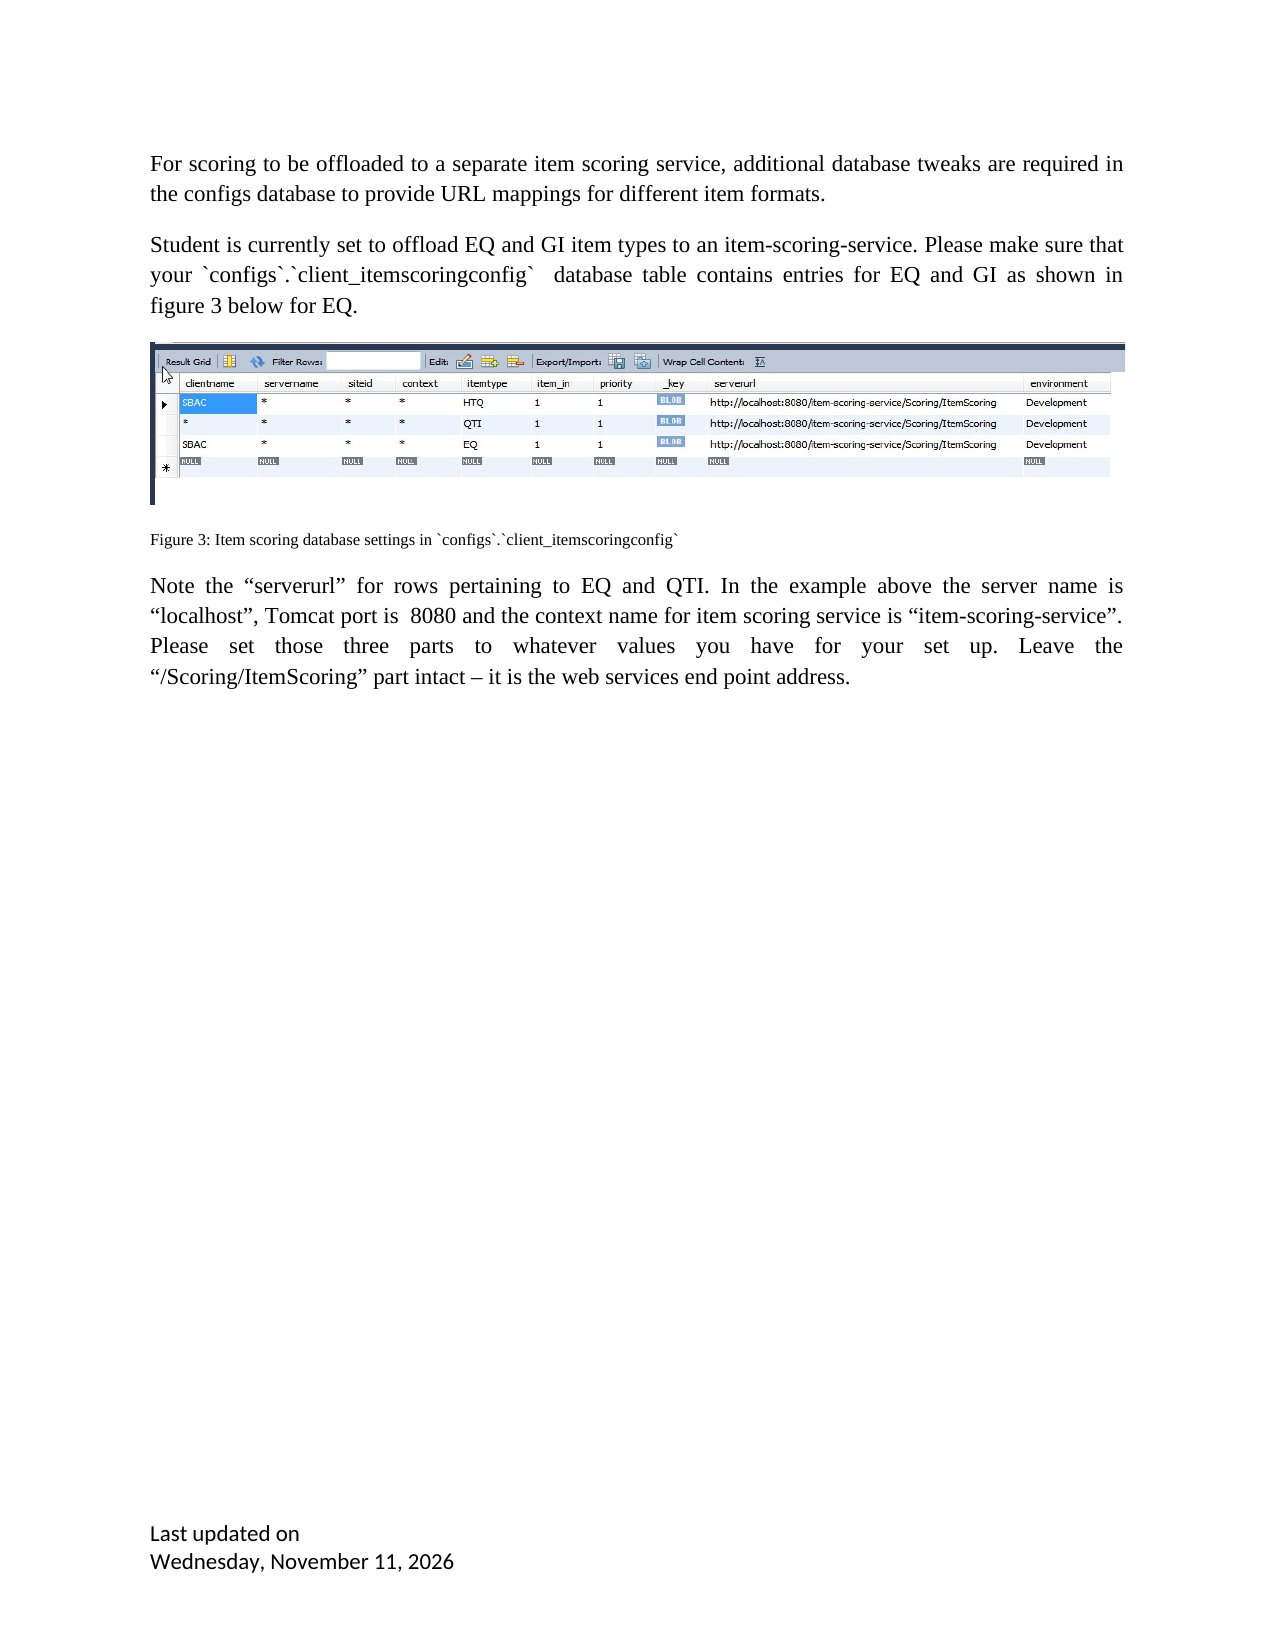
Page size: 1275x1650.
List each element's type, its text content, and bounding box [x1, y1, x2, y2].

text Student is currently set to offload EQ and GI item types to an item-scoring-service. Please make sure that your `configs`.`client_itemscoringconfig` database table contains entries for EQ and GI as shown in figure 3 below for EQ. [150, 231, 1125, 318]
text Note the “serverurl” for rows pertaining to EQ and QTI. In the example above the server name is “localhost”, Tomcat port is 8080 and the context name for item scoring service is “item-scoring-service”. Please set those three parts to whatever values you have for your set up. Leave the “/Scoring/ItemScoring” part intact – it is the web services end point address. [150, 572, 1125, 689]
picture [150, 342, 1125, 505]
text Figure 3: Item scoring database settings in `configs`.`client_itemscoringconfig` [150, 529, 1125, 548]
